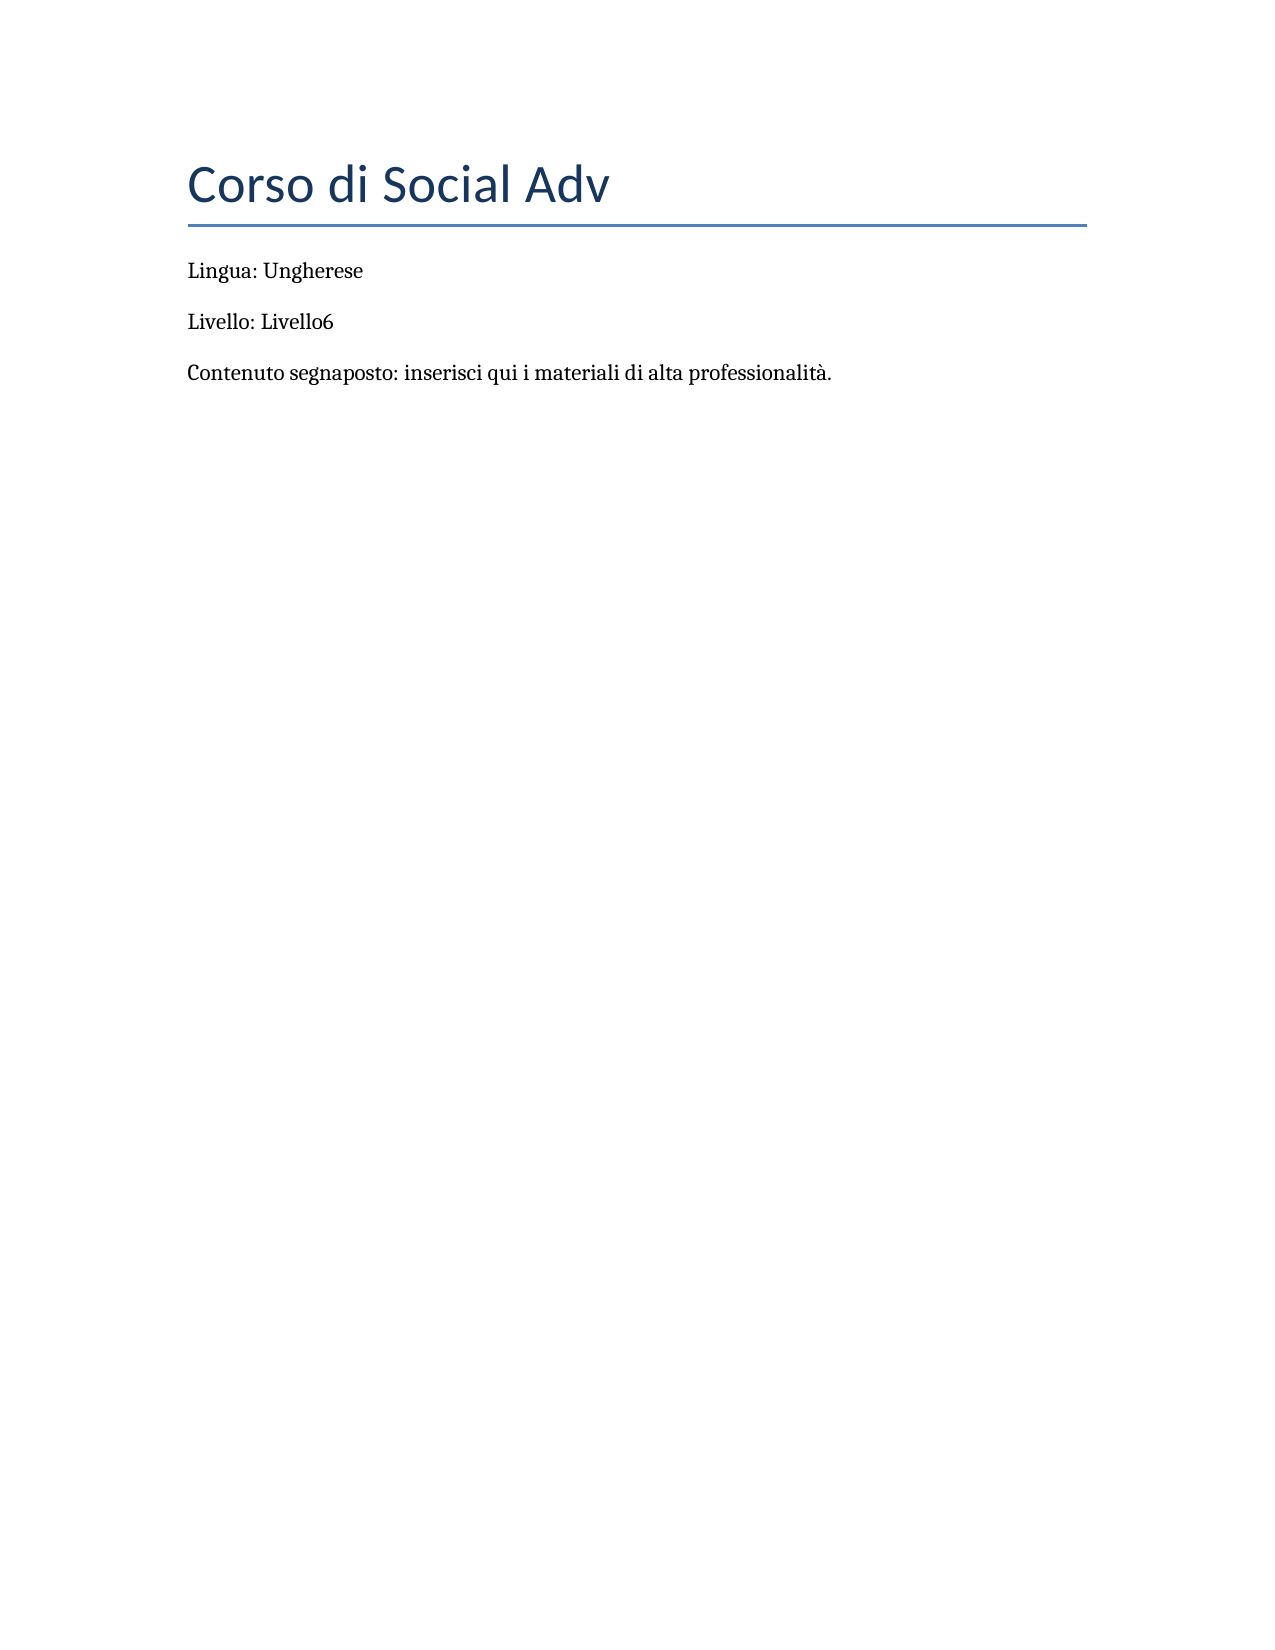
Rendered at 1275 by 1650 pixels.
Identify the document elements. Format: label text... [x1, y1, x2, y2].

title Corso di Social Adv [187, 150, 1087, 227]
text Contenuto segnaposto: inserisci qui i materiali di alta professionalità. [187, 360, 1087, 386]
text Lingua: Ungherese [187, 258, 1087, 284]
text Livello: Livello6 [187, 309, 1087, 335]
